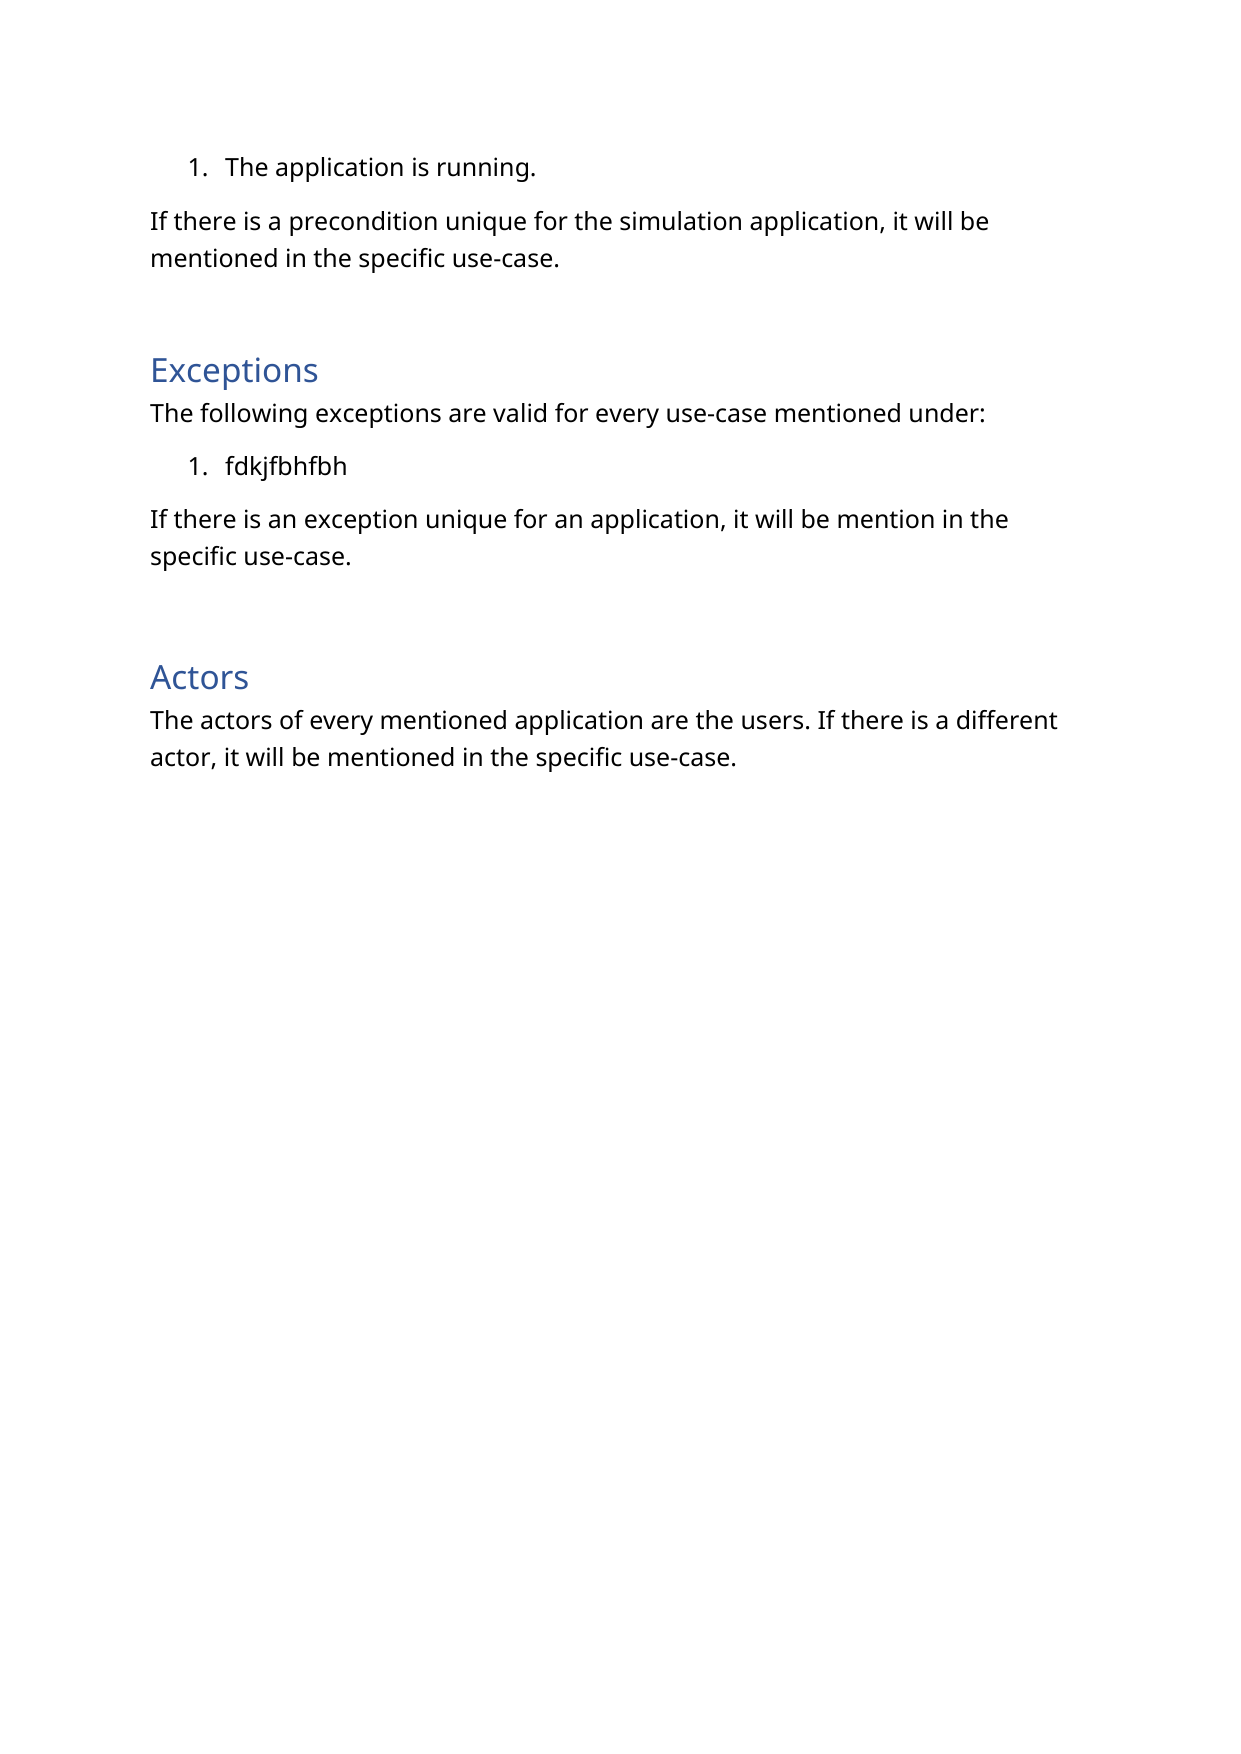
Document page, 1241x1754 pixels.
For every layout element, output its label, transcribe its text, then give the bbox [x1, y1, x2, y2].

text Exceptions The following exceptions are valid for every use-case mentioned under: [150, 347, 1090, 429]
subtitle Actors [150, 654, 1090, 699]
text The actors of every mentioned application are the users. If there is a different actor, it will be mentioned in the specific use-case. [150, 703, 1090, 774]
text If there is an exception unique for an application, it will be mention in the specific use-case. [150, 502, 1090, 573]
list The application is running. [187, 150, 1090, 184]
text If there is a precondition unique for the simulation application, it will be mentioned in the specific use-case. [150, 203, 1090, 274]
list fdkjfbhfbh [187, 449, 1090, 483]
